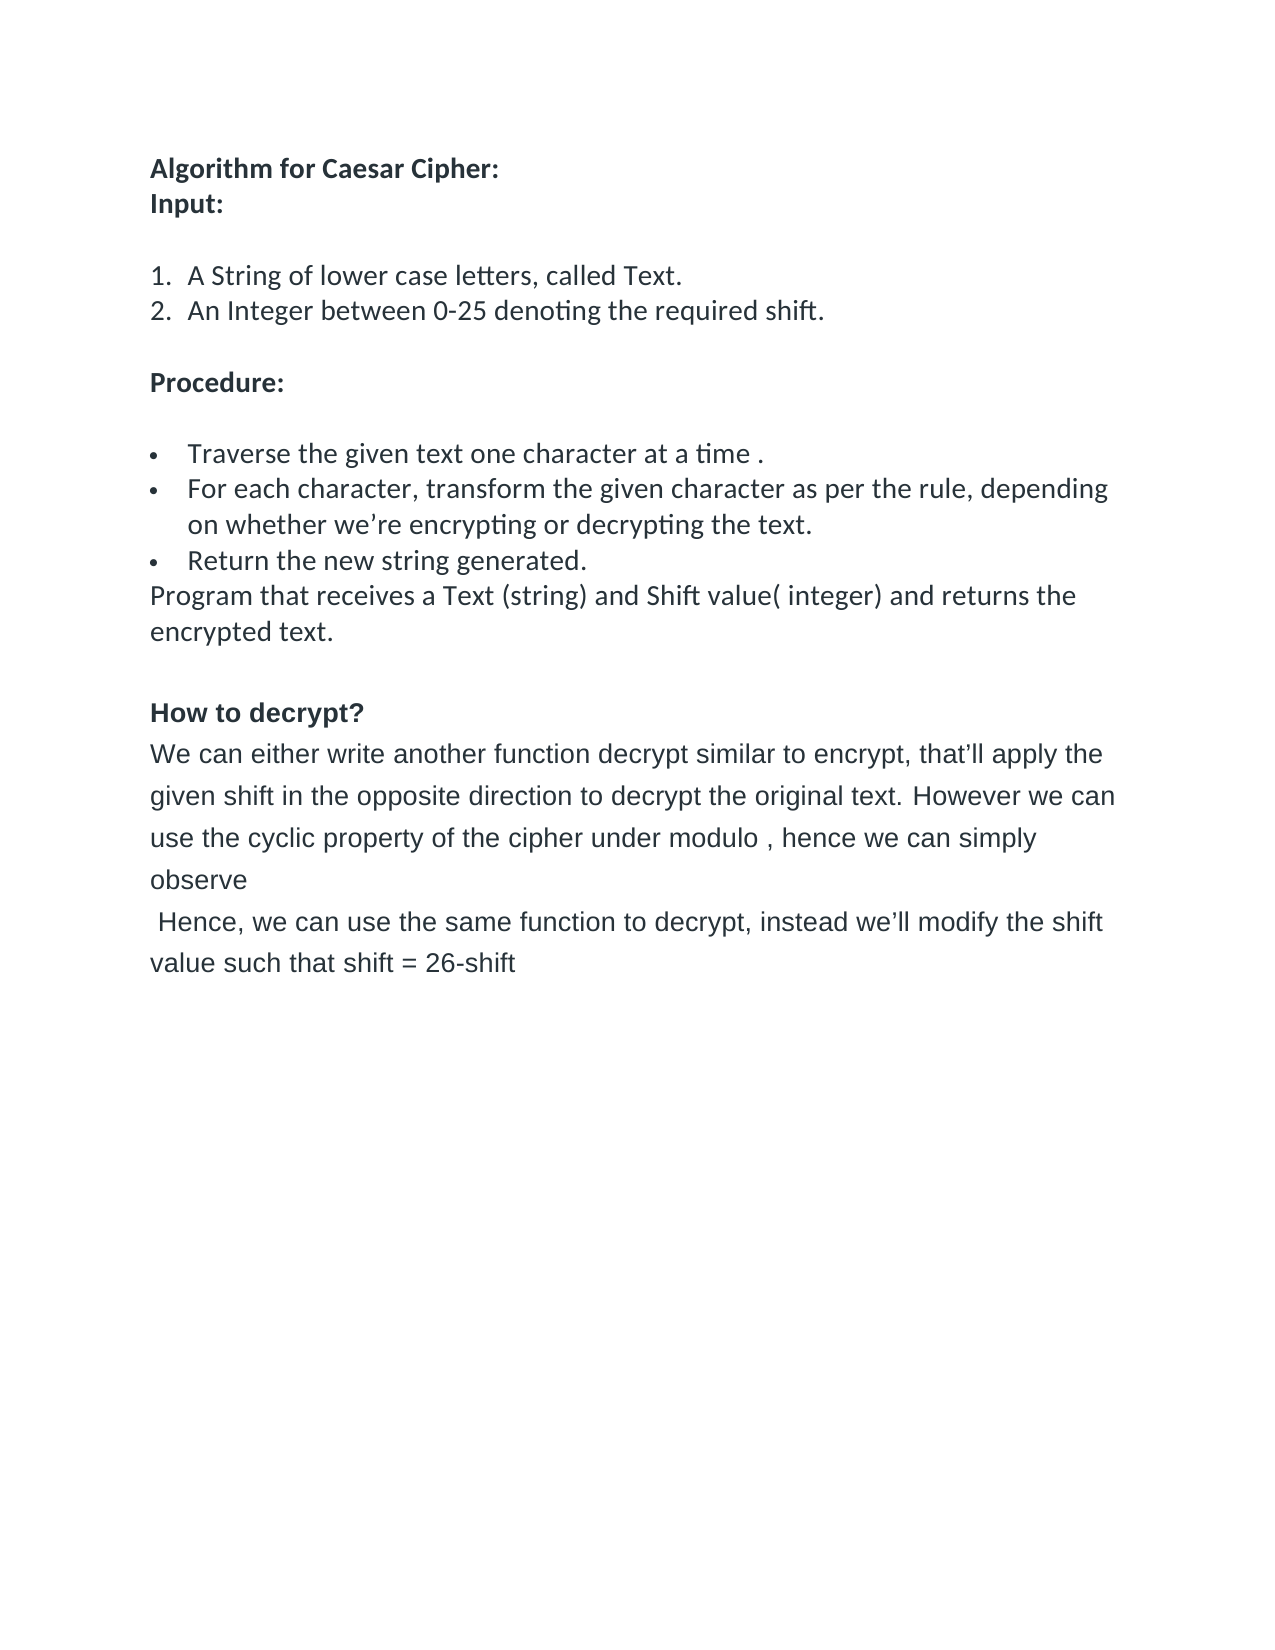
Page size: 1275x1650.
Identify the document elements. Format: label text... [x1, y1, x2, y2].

text Algorithm for Caesar Cipher: Input: [150, 150, 1125, 257]
text Procedure: [150, 364, 1125, 435]
list A String of lower case letters, called Text. [150, 257, 1125, 292]
text Program that receives a Text (string) and Shift value( integer) and returns the encrypted text. [150, 577, 1125, 649]
list For each character, transform the given character as per the rule, depending on whether we’re encrypting or decrypting the text. [150, 471, 1125, 542]
list An Integer between 0-25 denoting the required shift. [150, 292, 1125, 328]
text How to decrypt? We can either write another function decrypt similar to encrypt, that’ll apply the given shift in the opposite direction to decrypt the original text. However we can use the cyclic property of the cipher under modulo , hence we can simply observe Hence, we can use the same function to decrypt, instead we’ll modify the shift value such that shift = 26-shift [150, 686, 1125, 979]
list Return the new string generated. [150, 542, 1125, 577]
list Traverse the given text one character at a time . [150, 435, 1125, 471]
